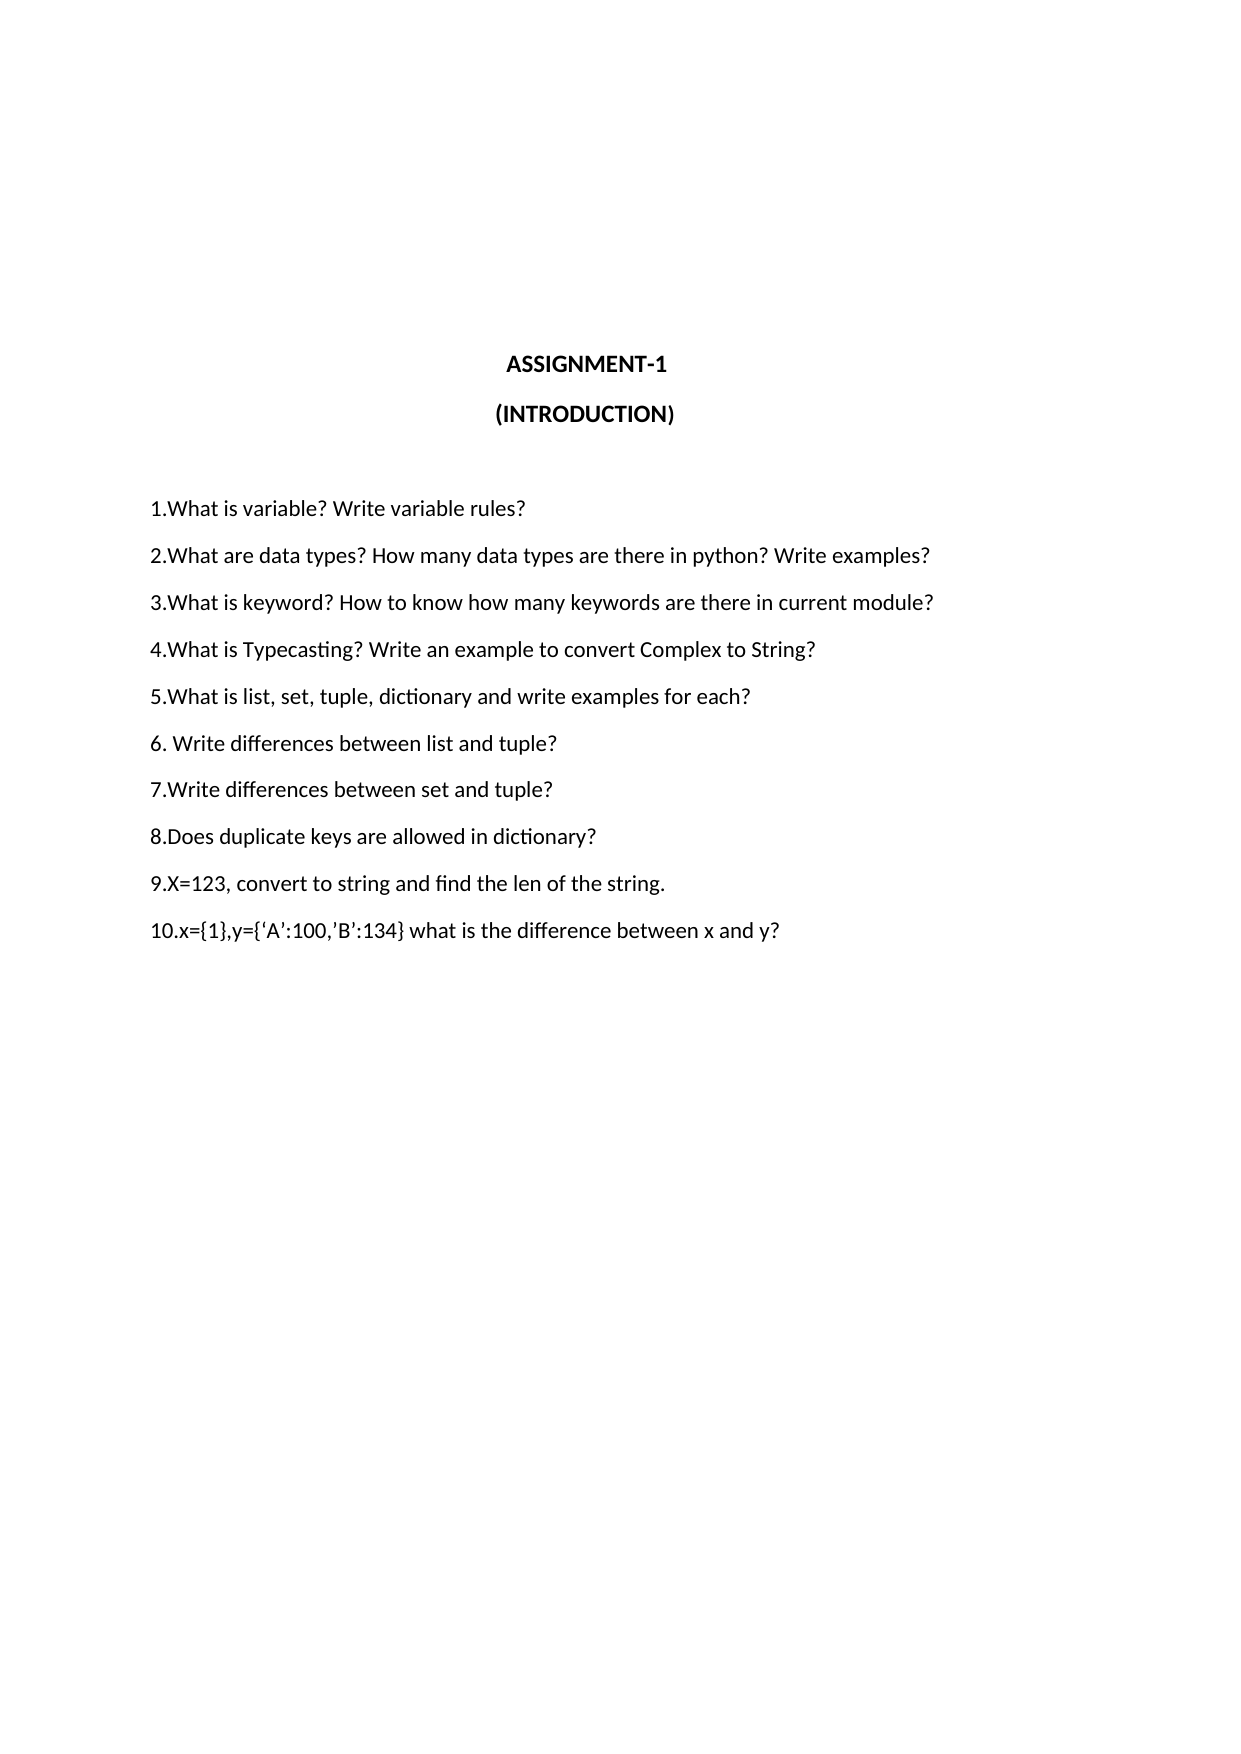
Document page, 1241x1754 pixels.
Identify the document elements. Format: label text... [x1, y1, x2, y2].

text 3.What is keyword? How to know how many keywords are there in current module? [150, 588, 1090, 616]
text ASSIGNMENT-1 [150, 348, 1090, 379]
text 7.Write differences between set and tuple? [150, 776, 1090, 804]
text 9.X=123, convert to string and find the len of the string. [150, 869, 1090, 897]
text 10.x={1},y={‘A’:100,’B’:134} what is the difference between x and y? [150, 916, 1090, 944]
text 2.What are data types? How many data types are there in python? Write examples? [150, 541, 1090, 569]
text (INTRODUCTION) [150, 398, 1090, 428]
text 1.What is variable? Write variable rules? [150, 494, 1090, 522]
text 8.Does duplicate keys are allowed in dictionary? [150, 822, 1090, 851]
text 5.What is list, set, tuple, dictionary and write examples for each? [150, 682, 1090, 710]
text 6. Write differences between list and tuple? [150, 729, 1090, 757]
text 4.What is Typecasting? Write an example to convert Complex to String? [150, 635, 1090, 663]
